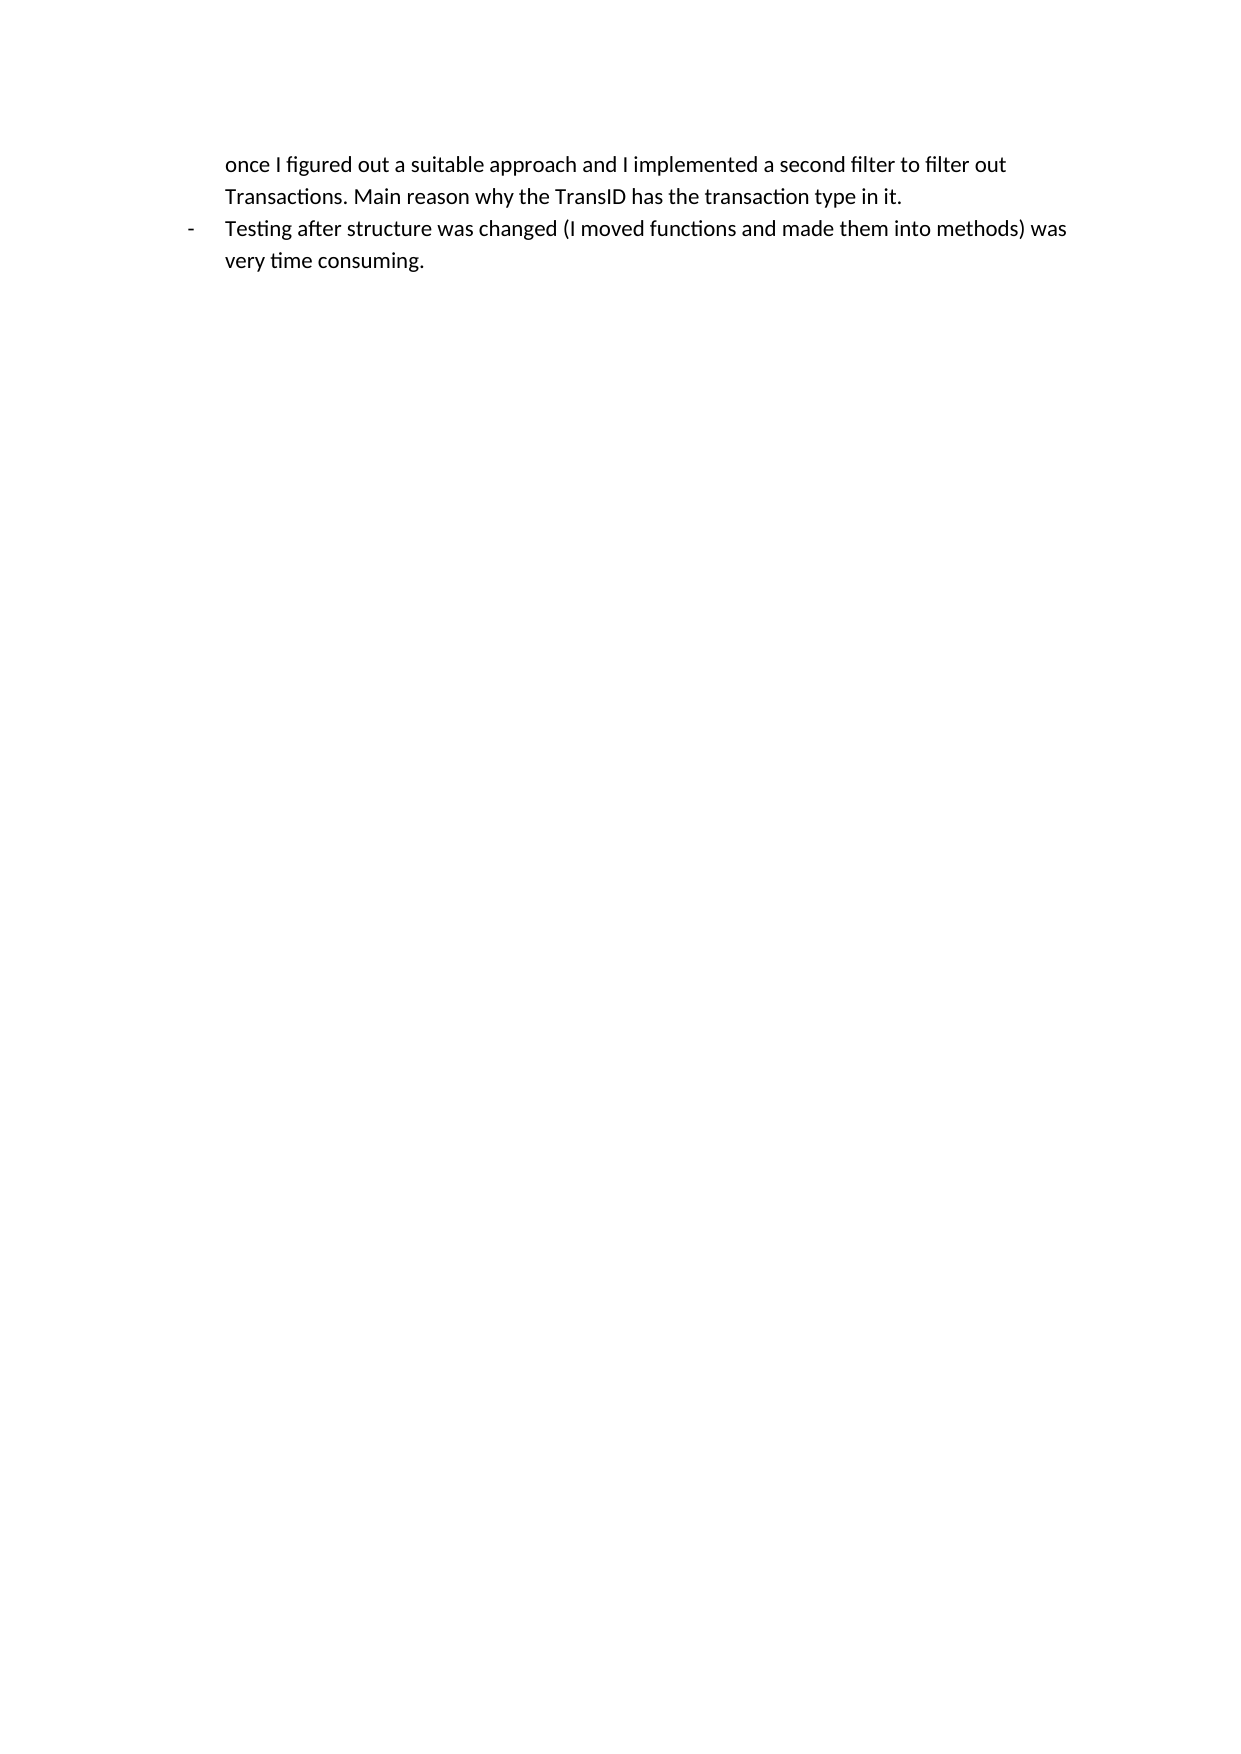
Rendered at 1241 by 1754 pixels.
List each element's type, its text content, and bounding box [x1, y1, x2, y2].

list Testing after structure was changed (I moved functions and made them into methods) was very time consuming. [187, 214, 1090, 274]
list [187, 150, 1090, 210]
